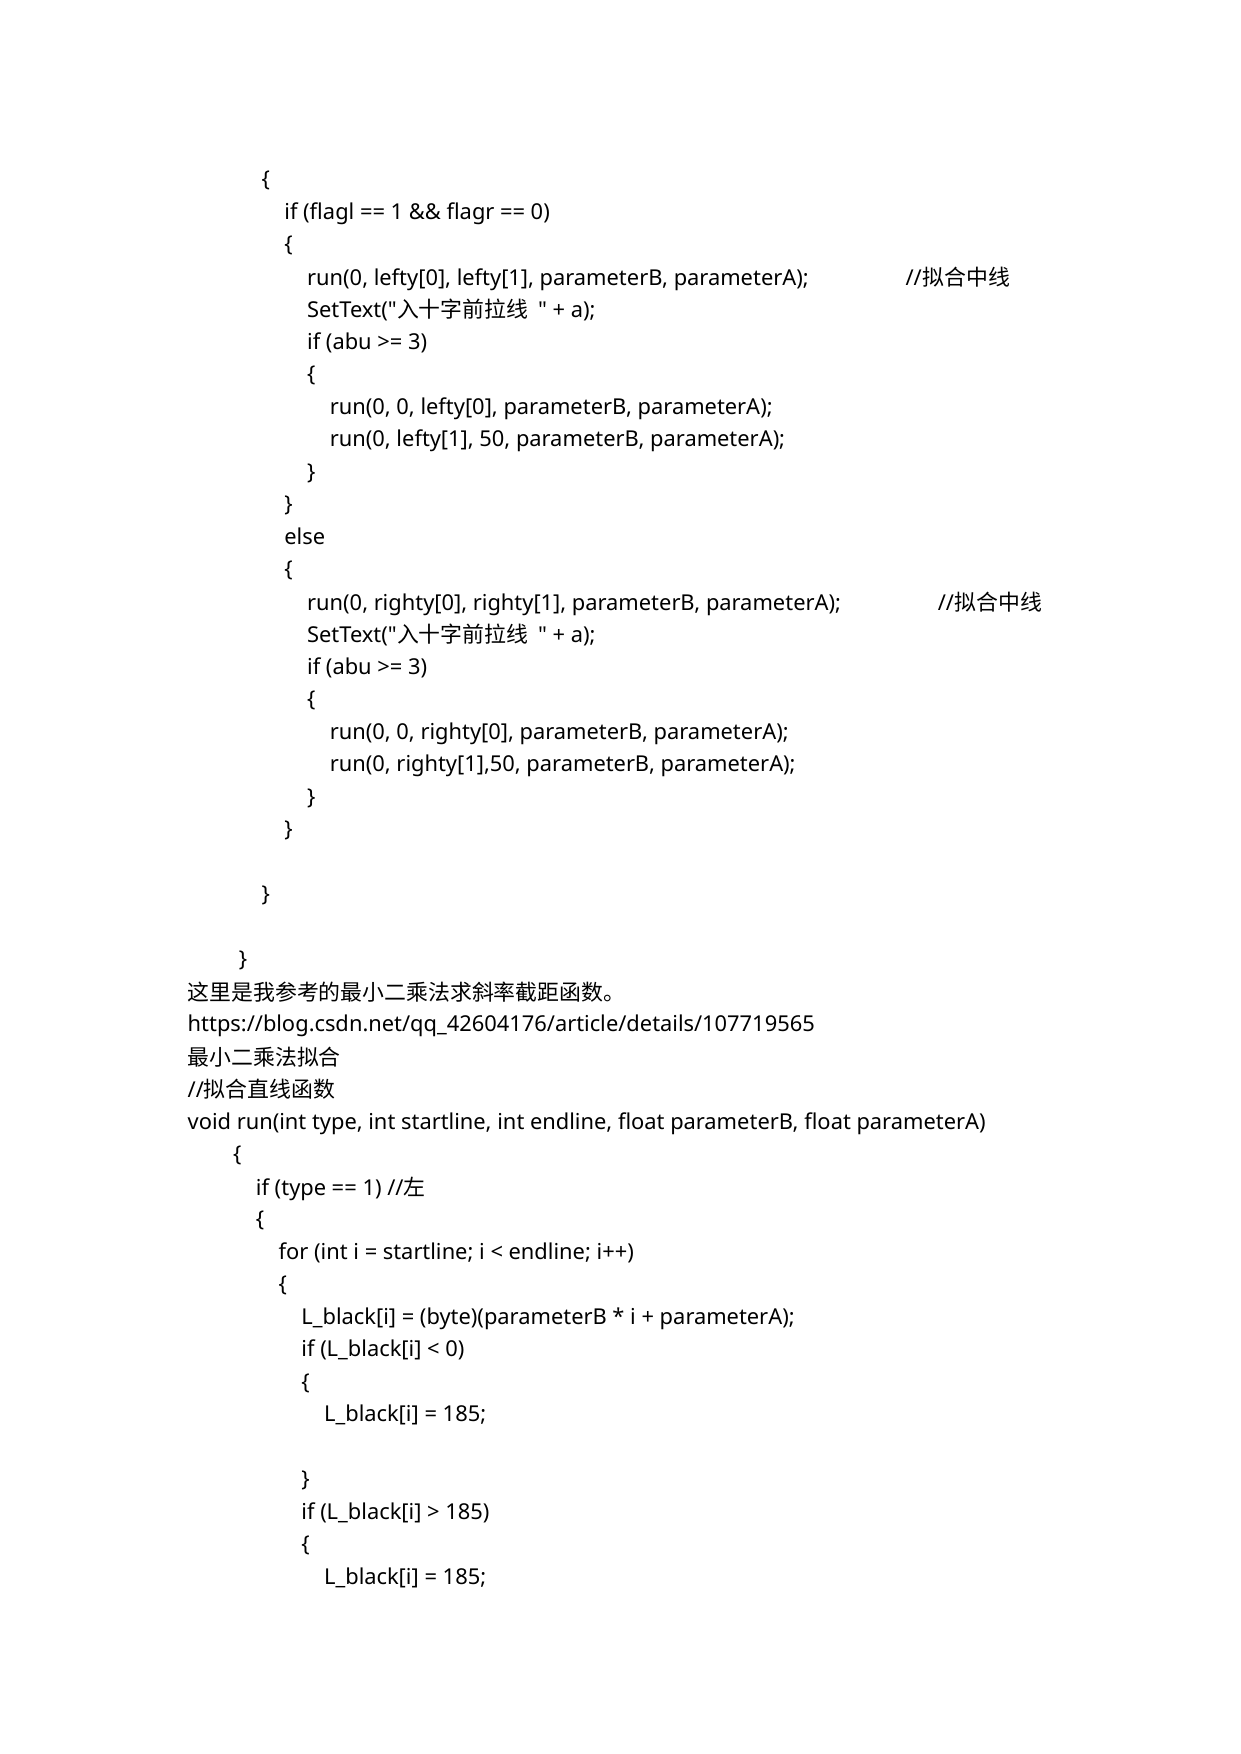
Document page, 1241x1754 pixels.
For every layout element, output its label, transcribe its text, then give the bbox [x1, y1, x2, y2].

text { [187, 1137, 1053, 1169]
text void run(int type, int startline, int endline, float parameterB, float parameterA) [187, 1104, 1053, 1137]
text { [187, 682, 1053, 714]
text run(0, righty[0], righty[1], parameterB, parameterA); //拟合中线 [187, 584, 1053, 617]
text } [187, 779, 1053, 812]
text 这里是我参考的最小二乘法求斜率截距函数。 [187, 974, 1053, 1007]
text if (abu >= 3) [187, 649, 1053, 682]
text if (L_black[i] < 0) [187, 1332, 1053, 1364]
text { [187, 1267, 1053, 1299]
text { [187, 227, 1053, 259]
text { [187, 162, 1053, 194]
text SetText("入十字前拉线 " + a); [187, 292, 1053, 324]
text } [187, 1462, 1053, 1494]
text https://blog.csdn.net/qq_42604176/article/details/107719565 [187, 1007, 1053, 1039]
text 最小二乘法拟合 [187, 1039, 1053, 1072]
text L_black[i] = 185; [187, 1397, 1053, 1429]
text } [187, 454, 1053, 487]
text run(0, lefty[0], lefty[1], parameterB, parameterA); //拟合中线 [187, 259, 1053, 292]
text } [187, 812, 1053, 844]
text { [187, 552, 1053, 584]
text if (abu >= 3) [187, 324, 1053, 357]
text if (flagl == 1 && flagr == 0) [187, 194, 1053, 227]
text if (type == 1) //左 [187, 1169, 1053, 1202]
text run(0, 0, righty[0], parameterB, parameterA); [187, 714, 1053, 747]
text L_black[i] = 185; [187, 1559, 1053, 1592]
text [187, 1234, 1053, 1267]
text { [187, 1527, 1053, 1559]
text run(0, lefty[1], 50, parameterB, parameterA); [187, 422, 1053, 454]
text L_black[i] = (byte)(parameterB * i + parameterA); [187, 1299, 1053, 1332]
text { [187, 357, 1053, 389]
text } [187, 877, 1053, 909]
text run(0, righty[1],50, parameterB, parameterA); [187, 747, 1053, 779]
text else [187, 519, 1053, 552]
text } [187, 487, 1053, 519]
text if (L_black[i] > 185) [187, 1494, 1053, 1527]
text //拟合直线函数 [187, 1072, 1053, 1104]
text { [187, 1364, 1053, 1397]
text run(0, 0, lefty[0], parameterB, parameterA); [187, 389, 1053, 422]
text { [187, 1202, 1053, 1234]
text SetText("入十字前拉线 " + a); [187, 617, 1053, 649]
text } [187, 942, 1053, 974]
